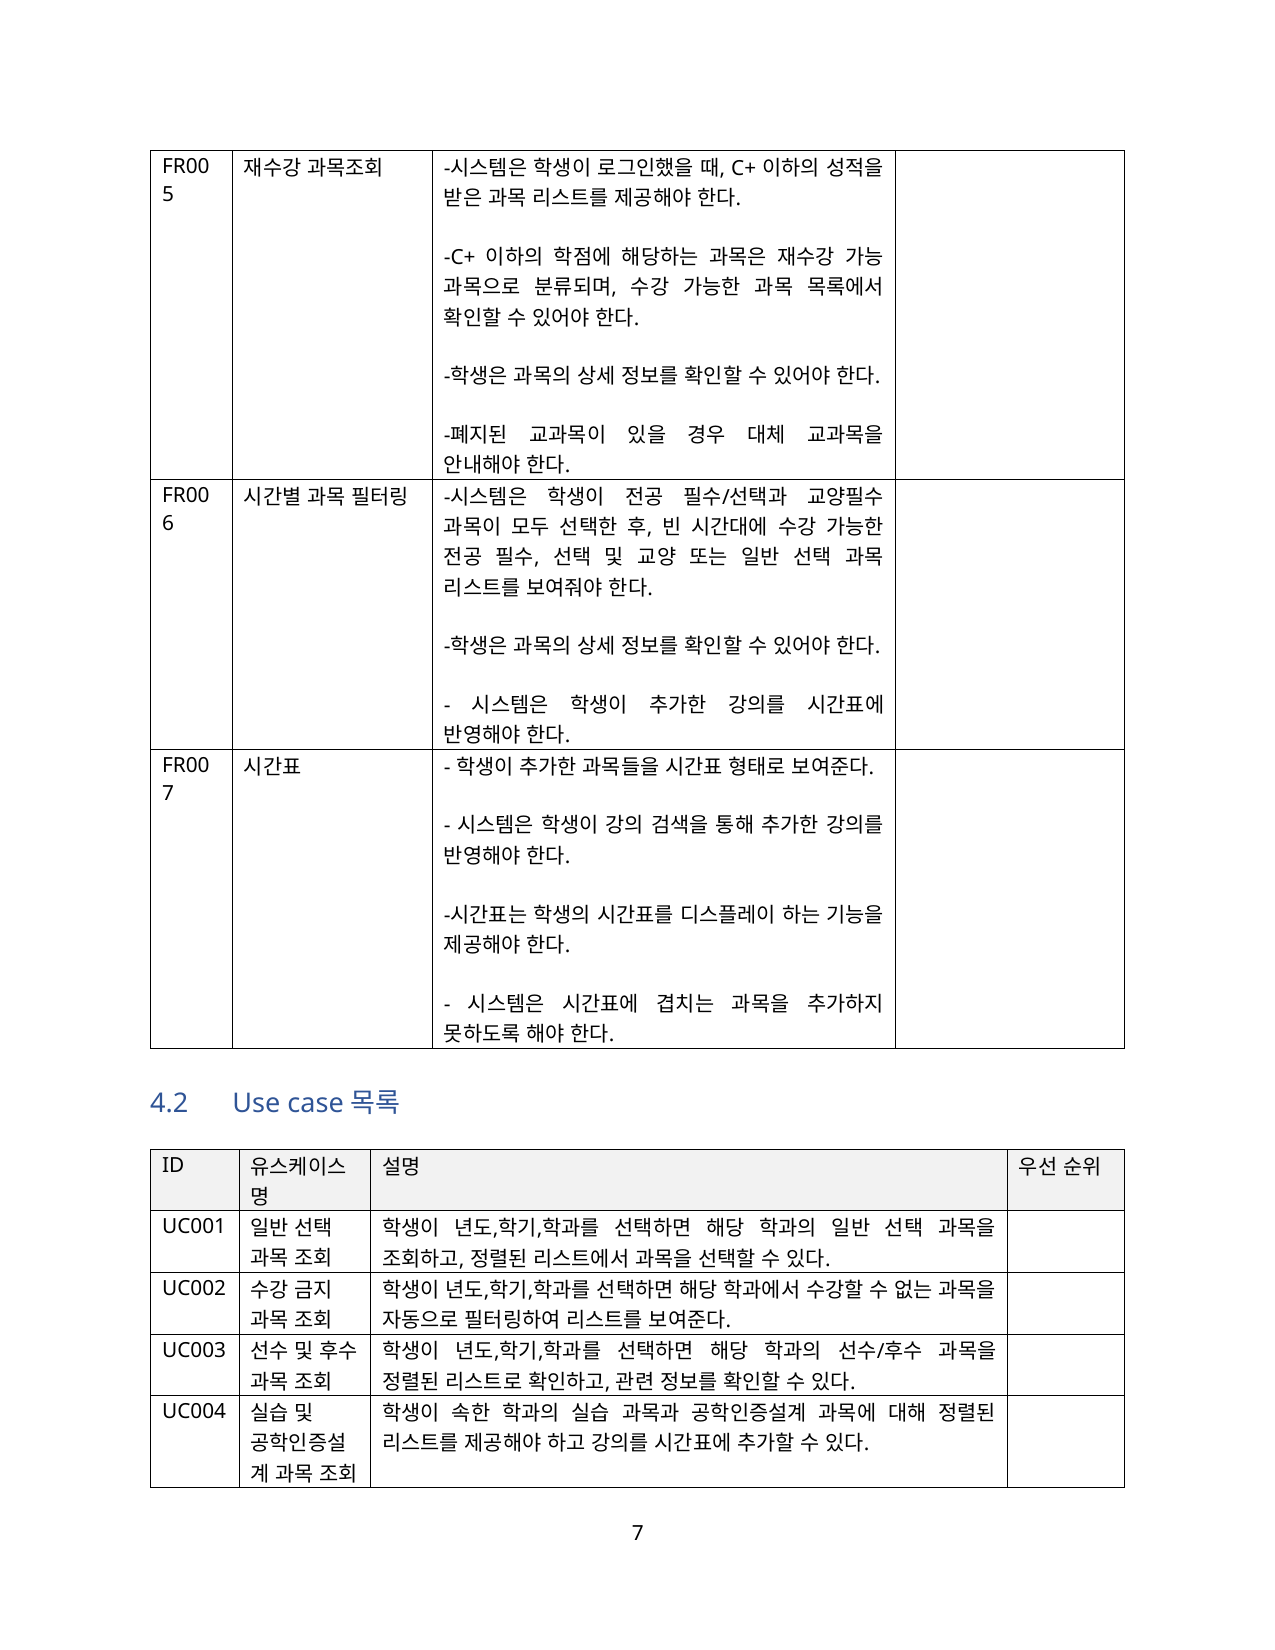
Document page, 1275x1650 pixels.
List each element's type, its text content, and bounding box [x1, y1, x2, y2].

table_cell [1008, 1211, 1124, 1272]
table_header 유스케이스 명 [240, 1150, 370, 1210]
table_cell [1008, 1335, 1124, 1395]
table_cell UC003 [151, 1335, 239, 1395]
table_header 우선 순위 [1008, 1150, 1124, 1210]
table_cell [896, 151, 1124, 479]
table_cell [1008, 1396, 1124, 1487]
table_cell UC004 [151, 1396, 239, 1487]
table_cell FR006 [151, 480, 232, 749]
table_cell 학생이 년도,학기,학과를 선택하면 해당 학과의 일반 선택 과목을 조회하고, 정렬된 리스트에서 과목을 선택할 수 있다. [371, 1211, 1007, 1272]
table_cell 학생이 년도,학기,학과를 선택하면 해당 학과에서 수강할 수 없는 과목을 자동으로 필터링하여 리스트를 보여준다. [371, 1273, 1007, 1334]
table_cell -시스템은 학생이 전공 필수/선택과 교양필수 과목이 모두 선택한 후, 빈 시간대에 수강 가능한 전공 필수, 선택 및 교양 또는 일반 선택 과목 리스트를 보여줘야 한다. -학생은 과목의 상세 정보를 확인할 수 있어야 한다. - 시스템은 학생이 추가한 강의를 시간표에 반영해야 한다. [433, 480, 895, 749]
table_cell UC001 [151, 1211, 239, 1272]
table_cell 선수 및 후수 과목 조회 [240, 1335, 370, 1395]
table_cell 시간표 [233, 750, 432, 1047]
table_cell [1008, 1273, 1124, 1334]
table_cell UC002 [151, 1273, 239, 1334]
table_cell [896, 750, 1124, 1047]
table_cell 학생이 년도,학기,학과를 선택하면 해당 학과의 선수/후수 과목을 정렬된 리스트로 확인하고, 관련 정보를 확인할 수 있다. [371, 1335, 1007, 1395]
table_cell - 학생이 추가한 과목들을 시간표 형태로 보여준다. - 시스템은 학생이 강의 검색을 통해 추가한 강의를 반영해야 한다. -시간표는 학생의 시간표를 디스플레이 하는 기능을 제공해야 한다. - 시스템은 시간표에 겹치는 과목을 추가하지 못하도록 해야 한다. [433, 750, 895, 1047]
table_cell 실습 및 공학인증설계 과목 조회 [240, 1396, 370, 1487]
table_header ID [151, 1150, 239, 1210]
table_cell 일반 선택 과목 조회 [240, 1211, 370, 1272]
table_cell [896, 480, 1124, 749]
table_cell FR007 [151, 750, 232, 1047]
table_cell 재수강 과목조회 [233, 151, 432, 479]
subtitle Use case 목록 [150, 1081, 1125, 1121]
table_cell 수강 금지 과목 조회 [240, 1273, 370, 1334]
table_cell 시간별 과목 필터링 [233, 480, 432, 749]
table_cell 학생이 속한 학과의 실습 과목과 공학인증설계 과목에 대해 정렬된 리스트를 제공해야 하고 강의를 시간표에 추가할 수 있다. [371, 1396, 1007, 1487]
table_header 설명 [371, 1150, 1007, 1210]
table_cell -시스템은 학생이 로그인했을 때, C+ 이하의 성적을 받은 과목 리스트를 제공해야 한다. -C+ 이하의 학점에 해당하는 과목은 재수강 가능 과목으로 분류되며, 수강 가능한 과목 목록에서 확인할 수 있어야 한다. -학생은 과목의 상세 정보를 확인할 수 있어야 한다. -폐지된 교과목이 있을 경우 대체 교과목을 안내해야 한다. [433, 151, 895, 479]
table_cell FR005 [151, 151, 232, 479]
